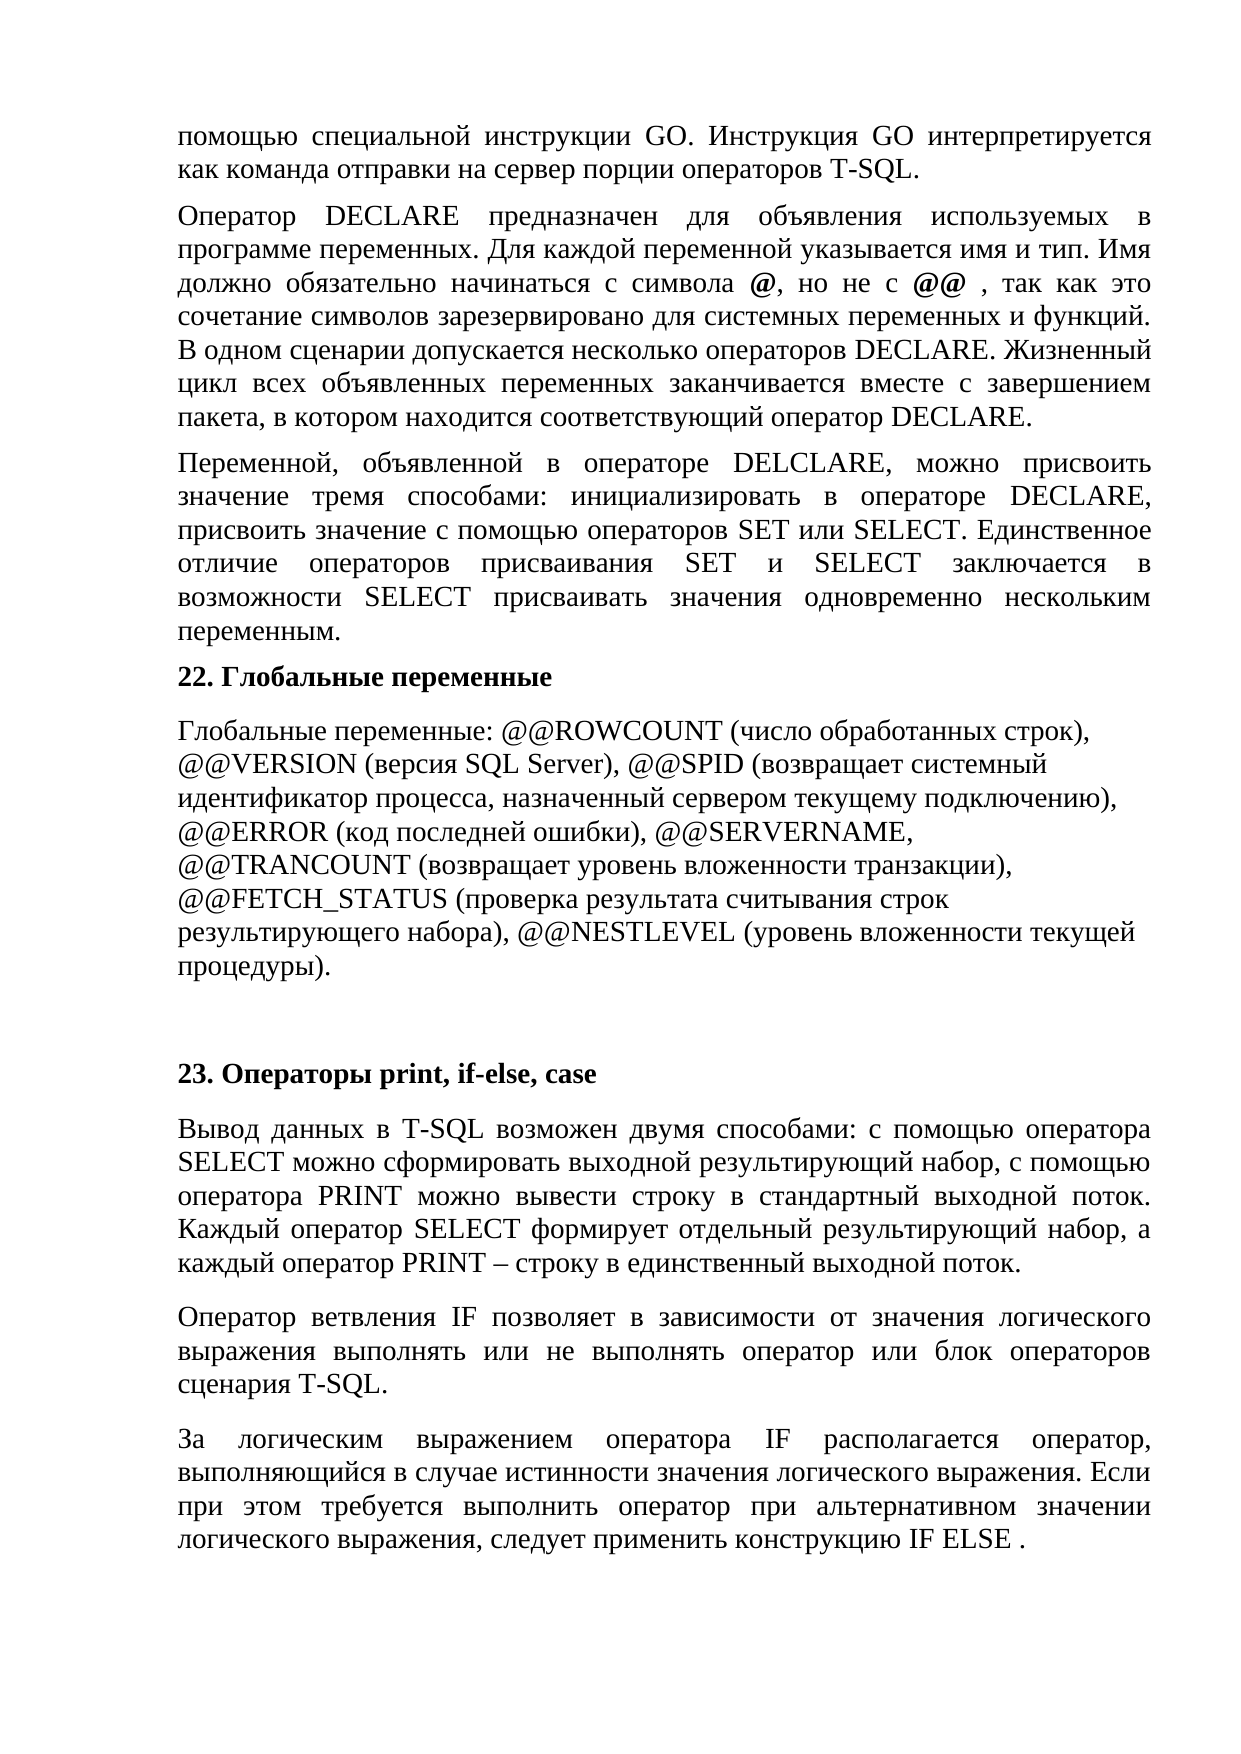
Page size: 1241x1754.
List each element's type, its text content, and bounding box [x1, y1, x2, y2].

text Вывод данных в T-SQL возможен двумя способами: с помощью оператора SELECT можно сформировать выходной результирующий набор, с помощью оператора PRINT можно вывести строку в стандартный выходной поток. Каждый оператор SELECT формирует отдельный результирующий набор, а каждый оператор PRINT – строку в единственный выходной поток. [177, 1111, 1152, 1279]
text Глобальные переменные: @@ROWCOUNT (число обработанных строк), @@VERSION (версия SQL Server), @@SPID (возвращает системный идентификатор процесса, назначенный сервером текущему подключению), @@ERROR (код последней ошибки), @@SERVERNAME, @@TRANCOUNT (возвращает уровень вложенности транзакции), @@FETCH_STATUS (проверка результата считывания строк результирующего набора), @@NESTLEVEL (уровень вложенности текущей процедуры). [177, 713, 1152, 981]
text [177, 118, 1152, 185]
text 23. Операторы print, if-else, case [177, 1057, 1152, 1090]
text Переменной, объявленной в операторе DELCLARE, можно присвоить значение тремя способами: инициализировать в операторе DECLARE, присвоить значение с помощью операторов SET или SELECT. Единственное отличие операторов присваивания SET и SELECT заключается в возможности SELECT присваивать значения одновременно нескольким переменным. [177, 445, 1152, 646]
text Оператор DECLARE предназначен для объявления используемых в программе переменных. Для каждой переменной указывается имя и тип. Имя должно обязательно начинаться с символа @, но не c @@ , так как это сочетание символов зарезервировано для системных переменных и функций. В одном сценарии допускается несколько операторов DECLARE. Жизненный цикл всех объявленных переменных заканчивается вместе с завершением пакета, в котором находится соответствующий оператор DECLARE. [177, 198, 1152, 432]
text За логическим выражением оператора IF располагается оператор, выполняющийся в случае истинности значения логического выражения. Если при этом требуется выполнить оператор при альтернативном значении логического выражения, следует применить конструкцию IF ELSE . [177, 1421, 1152, 1555]
text 22. Глобальные переменные [177, 659, 1152, 692]
text Оператор ветвления IF позволяет в зависимости от значения логического выражения выполнять или не выполнять оператор или блок операторов сценария T-SQL. [177, 1299, 1152, 1400]
